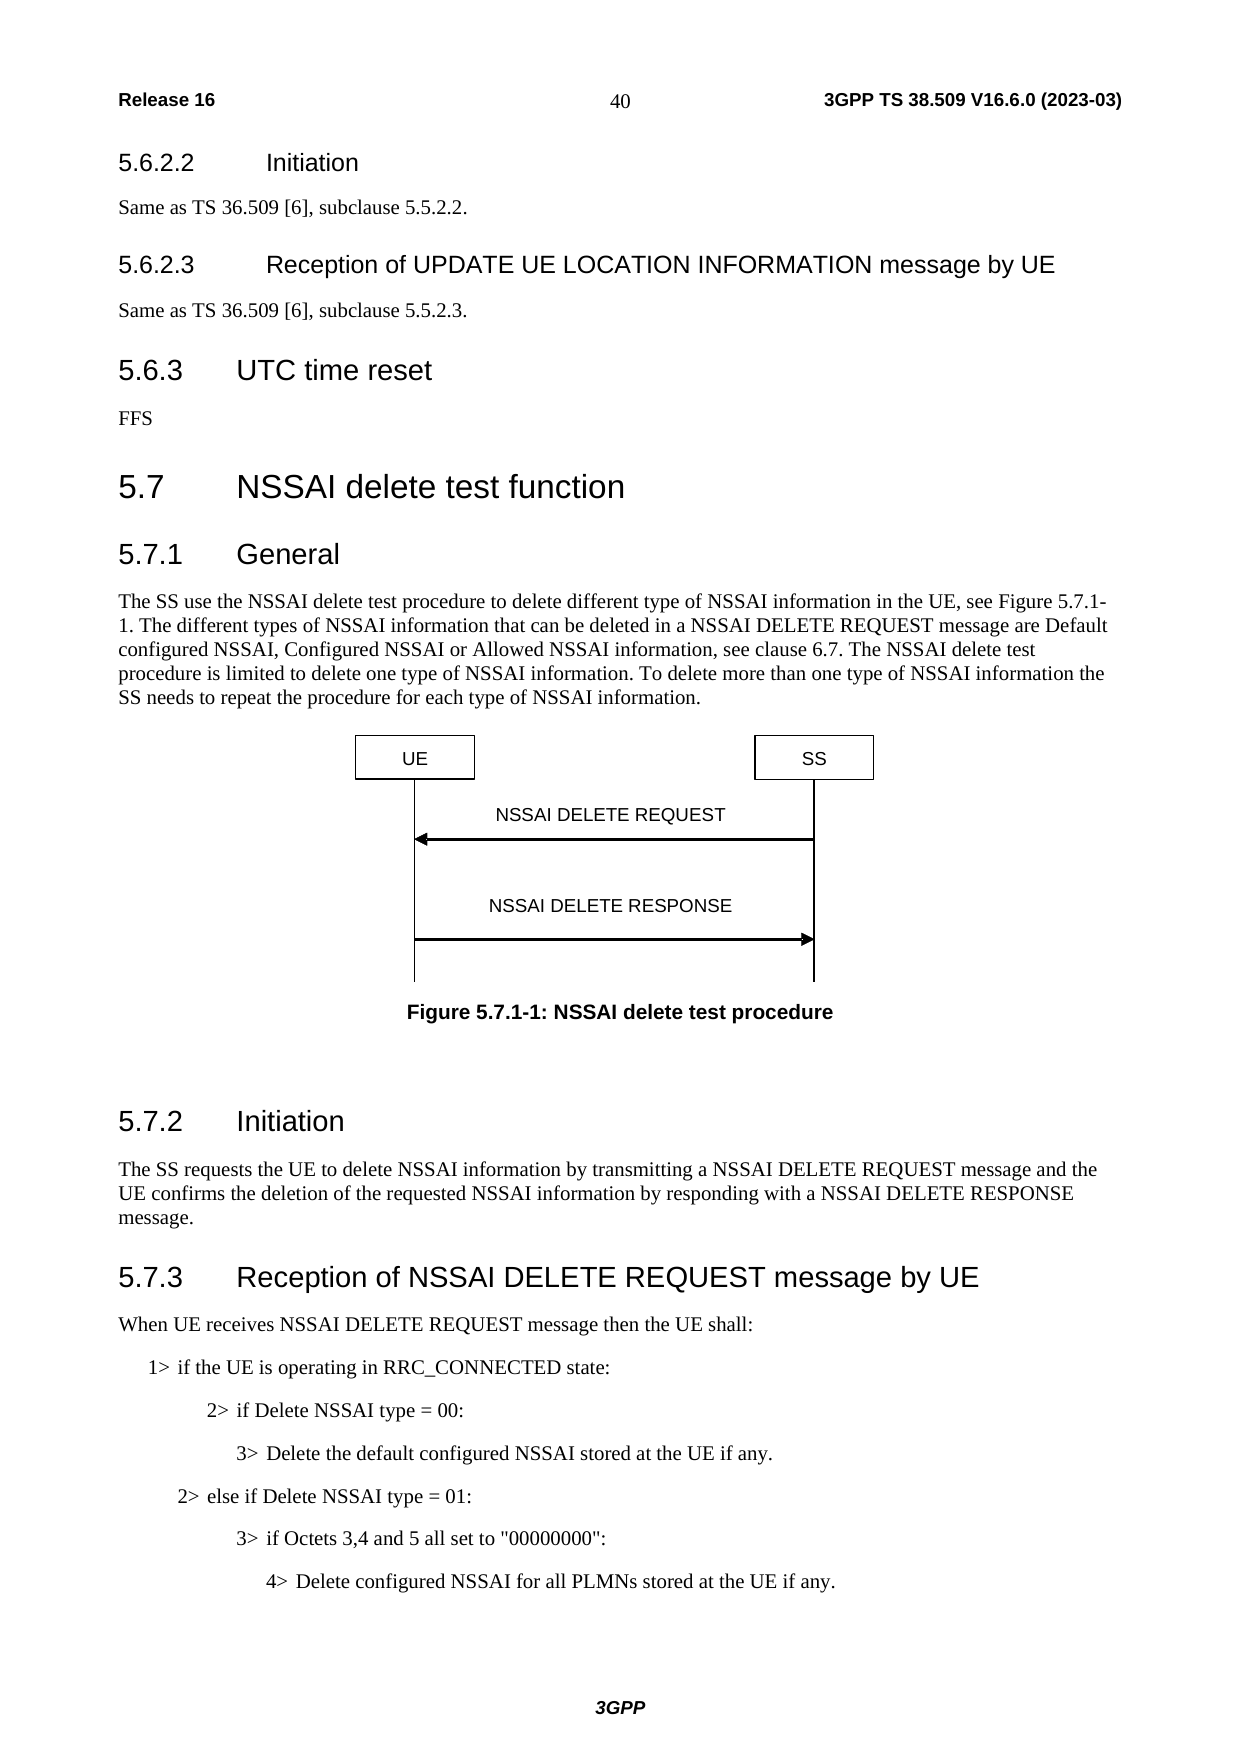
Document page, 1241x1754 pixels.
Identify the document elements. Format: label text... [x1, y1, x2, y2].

text 3> Delete the default configured NSSAI stored at the UE if any. [236, 1441, 1122, 1465]
text The SS use the NSSAI delete test procedure to delete different type of NSSAI information in the UE, see Figure 5.7.1-1. The different types of NSSAI information that can be deleted in a NSSAI DELETE REQUEST message are Default configured NSSAI, Configured NSSAI or Allowed NSSAI information, see clause 6.7. The NSSAI delete test procedure is limited to delete one type of NSSAI information. To delete more than one type of NSSAI information the SS needs to repeat the procedure for each type of NSSAI information. [118, 589, 1122, 709]
subtitle 5.6.3 UTC time reset [118, 353, 1122, 387]
text 5.7.3 Reception of NSSAI DELETE REQUEST message by UE [118, 1260, 1122, 1293]
text 3> if Octets 3,4 and 5 all set to "00000000": [236, 1526, 1122, 1550]
subtitle 5.6.2.2 Initiation [118, 147, 1122, 176]
text 2> if Delete NSSAI type = 00: [207, 1398, 1122, 1422]
text 4> Delete configured NSSAI for all PLMNs stored at the UE if any. [266, 1569, 1122, 1593]
text When UE receives NSSAI DELETE REQUEST message then the UE shall: [118, 1312, 1122, 1336]
text 2> else if Delete NSSAI type = 01: [148, 1483, 1122, 1508]
subtitle 5.7 NSSAI delete test function [118, 467, 1122, 505]
text Same as TS 36.509 [6], subclause 5.5.2.3. [118, 298, 1122, 322]
text 1> if the UE is operating in RRC_CONNECTED state: [148, 1355, 1122, 1379]
text Figure 5.7.1-1: NSSAI delete test procedure [118, 1000, 1122, 1024]
text FFS [118, 405, 1122, 429]
text 5.7.2 Initiation [118, 1104, 1122, 1138]
text Same as TS 36.509 [6], subclause 5.5.2.2. [118, 195, 1122, 219]
subtitle 5.6.2.3 Reception of UPDATE UE LOCATION INFORMATION message by UE [118, 250, 1122, 279]
subtitle 5.7.1 General [118, 537, 1122, 570]
text The SS requests the UE to delete NSSAI information by transmitting a NSSAI DELETE REQUEST message and the UE confirms the deletion of the requested NSSAI information by responding with a NSSAI DELETE RESPONSE message. [118, 1157, 1122, 1229]
